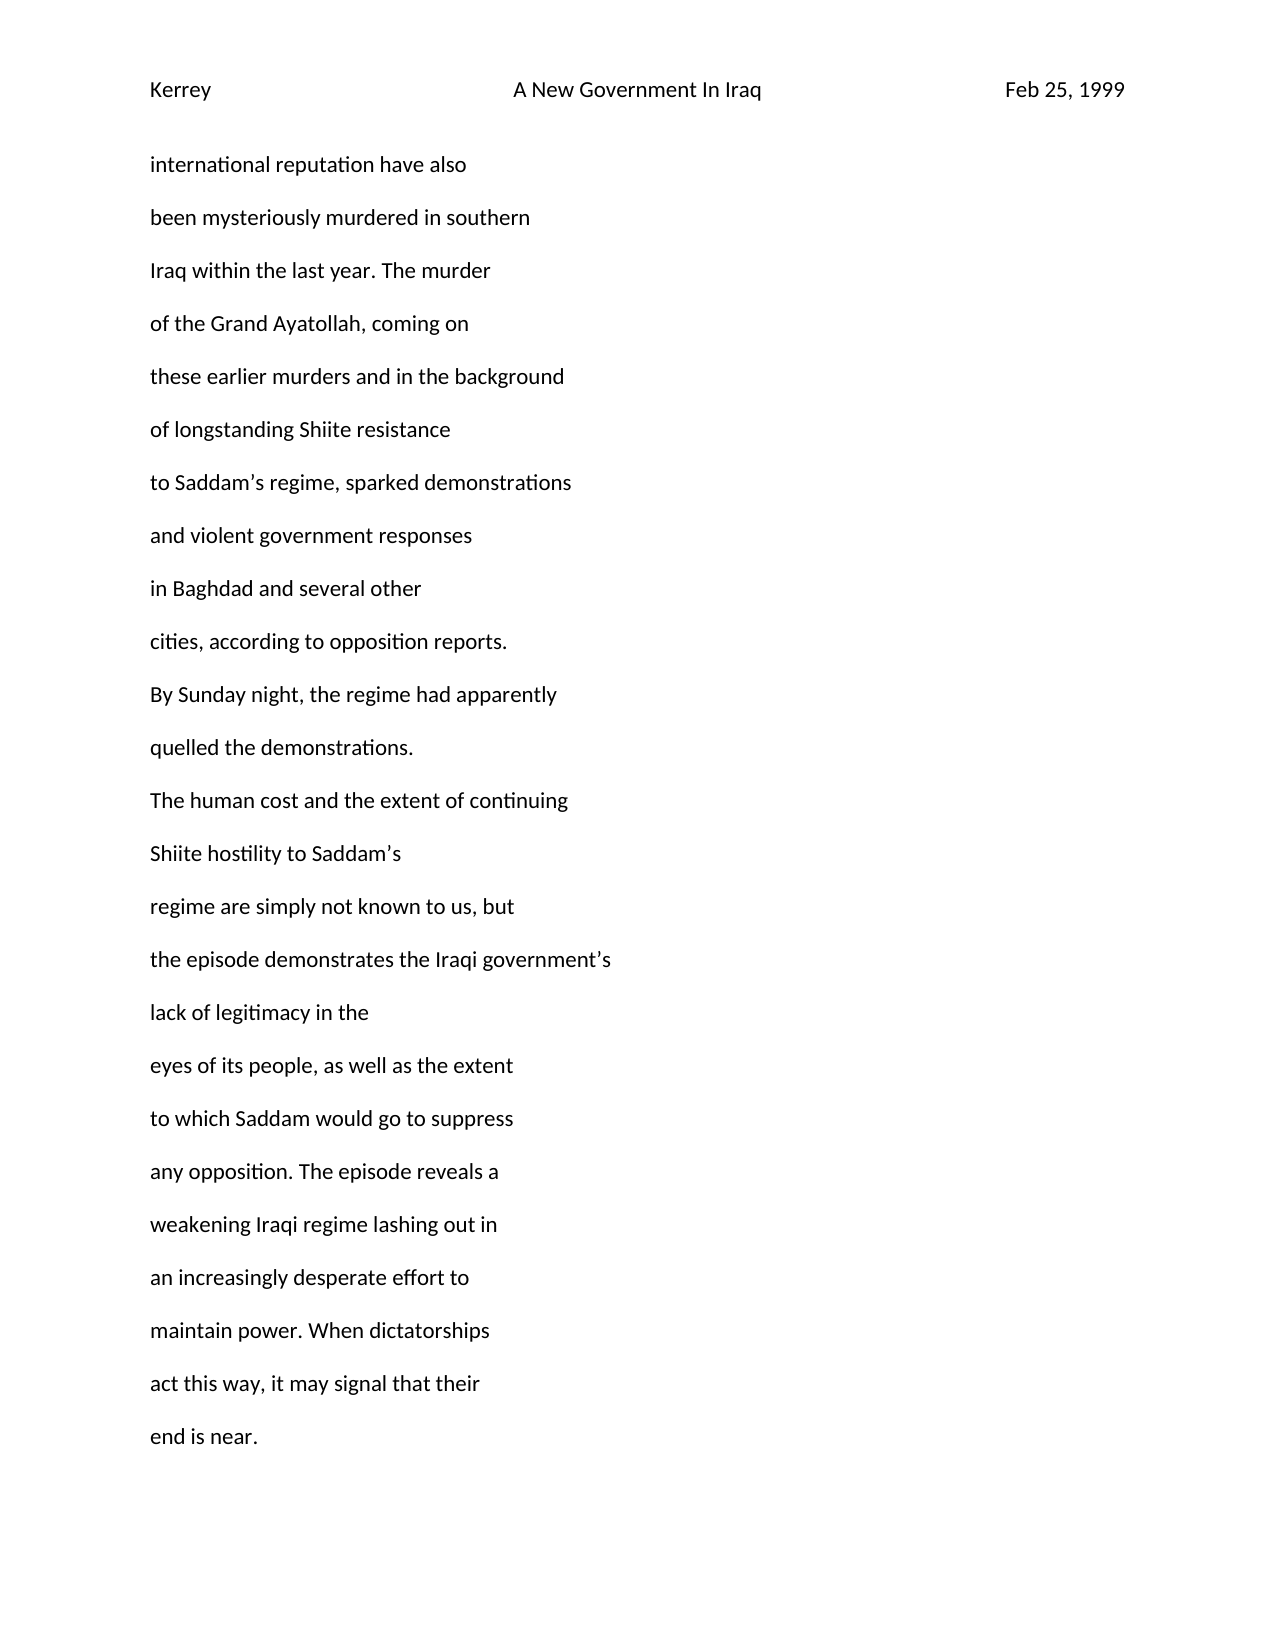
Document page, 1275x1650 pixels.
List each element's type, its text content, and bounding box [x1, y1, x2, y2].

text Shiite hostility to Saddam’s [150, 839, 1125, 867]
text eyes of its people, as well as the extent [150, 1051, 1125, 1079]
text end is near. [150, 1422, 1125, 1451]
text quelled the demonstrations. [150, 733, 1125, 761]
text international reputation have also [150, 150, 1125, 178]
text The human cost and the extent of continuing [150, 786, 1125, 814]
text these earlier murders and in the background [150, 362, 1125, 390]
text regime are simply not known to us, but [150, 892, 1125, 920]
text cities, according to opposition reports. [150, 627, 1125, 655]
text act this way, it may signal that their [150, 1369, 1125, 1397]
text lack of legitimacy in the [150, 998, 1125, 1026]
text any opposition. The episode reveals a [150, 1157, 1125, 1185]
text the episode demonstrates the Iraqi government’s [150, 945, 1125, 973]
text weakening Iraqi regime lashing out in [150, 1210, 1125, 1238]
text maintain power. When dictatorships [150, 1316, 1125, 1344]
text and violent government responses [150, 521, 1125, 549]
text Iraq within the last year. The murder [150, 256, 1125, 284]
text of longstanding Shiite resistance [150, 415, 1125, 443]
text in Baghdad and several other [150, 574, 1125, 602]
text an increasingly desperate effort to [150, 1263, 1125, 1291]
text to which Saddam would go to suppress [150, 1104, 1125, 1132]
text By Sunday night, the regime had apparently [150, 680, 1125, 708]
text to Saddam’s regime, sparked demonstrations [150, 468, 1125, 496]
text been mysteriously murdered in southern [150, 203, 1125, 231]
text of the Grand Ayatollah, coming on [150, 309, 1125, 337]
